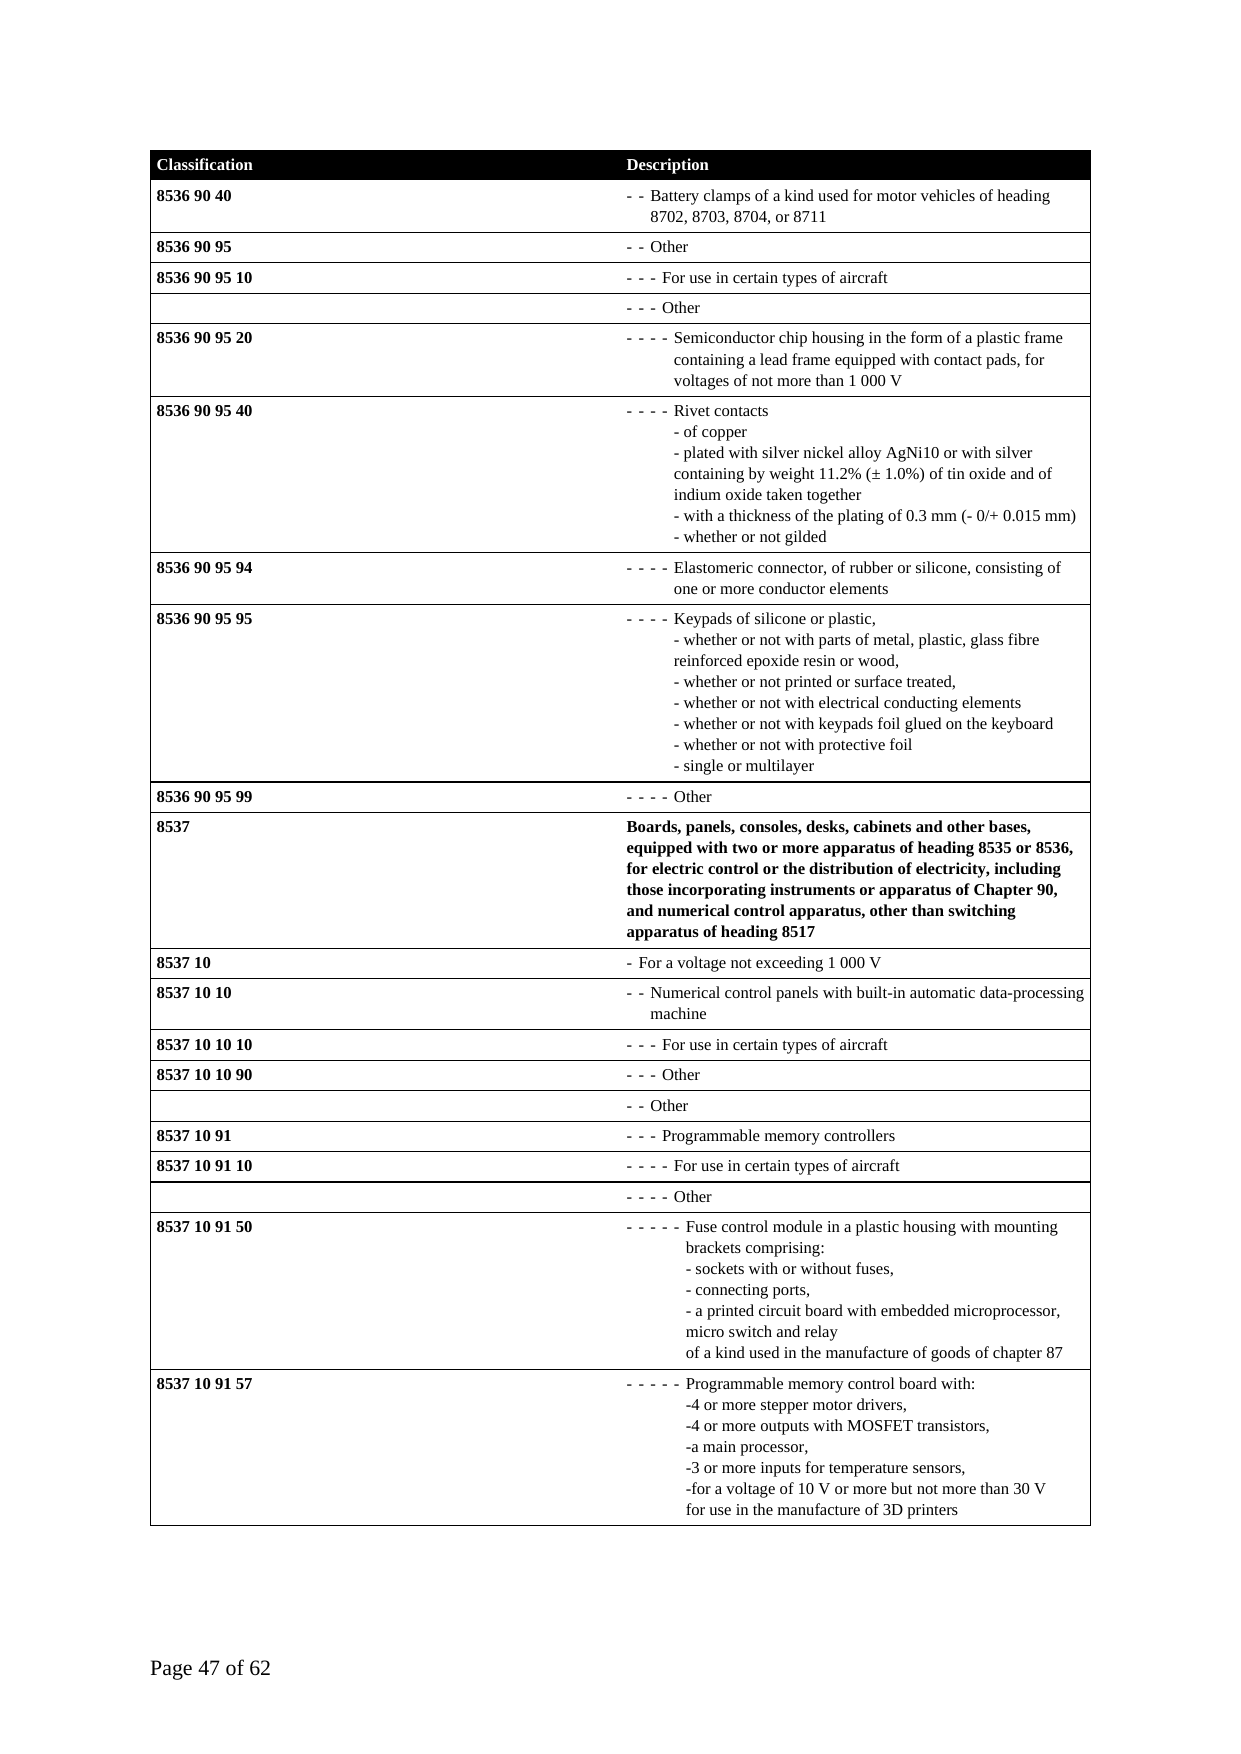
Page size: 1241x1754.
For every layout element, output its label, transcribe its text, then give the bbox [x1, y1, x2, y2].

table_cell 8537 10 91 57 [151, 1370, 621, 1525]
table_cell - - - For use in certain types of aircraft [621, 1030, 1090, 1060]
table_cell 8536 90 95 94 [151, 553, 621, 604]
table_cell - - - - - Programmable memory control board with: -4 or more stepper motor drivers, -4 or more outputs with MOSFET transistors, -a main processor, -3 or more inputs for temperature sensors, -for a voltage of 10 V or more but not more than 30 V for use in the manufacture of 3D printers [621, 1370, 1090, 1525]
table_cell [151, 1091, 621, 1121]
table_cell [151, 294, 621, 323]
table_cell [621, 263, 1090, 293]
table_header Classification [151, 151, 621, 180]
table_cell 8537 10 10 [151, 979, 621, 1029]
table_cell - - - - - Fuse control module in a plastic housing with mounting brackets comprising: - sockets with or without fuses, - connecting ports, - a printed circuit board with embedded microprocessor, micro switch and relay of a kind used in the manufacture of goods of chapter 87 [621, 1213, 1090, 1368]
table_cell 8537 10 91 10 [151, 1152, 621, 1181]
table_cell - - - Other [621, 294, 1090, 323]
table_cell [151, 1183, 621, 1212]
table_cell 8536 90 95 [151, 233, 621, 262]
table_cell - - Other [621, 1091, 1090, 1121]
table_cell 8537 10 10 90 [151, 1061, 621, 1090]
table_cell - - - - Rivet contacts - of copper - plated with silver nickel alloy AgNi10 or with silver containing by weight 11.2% (± 1.0%) of tin oxide and of indium oxide taken together - with a thickness of the plating of 0.3 mm (- 0/+ 0.015 mm) - whether or not gilded [621, 397, 1090, 552]
table_cell 8537 10 10 10 [151, 1030, 621, 1060]
table_cell - - - - Keypads of silicone or plastic, - whether or not with parts of metal, plastic, glass fibre reinforced epoxide resin or wood, - whether or not printed or surface treated, - whether or not with electrical conducting elements - whether or not with keypads foil glued on the keyboard - whether or not with protective foil - single or multilayer [621, 605, 1090, 781]
table_cell - - Numerical control panels with built-in automatic data-processing machine [621, 979, 1090, 1029]
table_cell - - - - Other [621, 1183, 1090, 1212]
table_cell - - - - Elastomeric connector, of rubber or silicone, consisting of one or more conductor elements [621, 553, 1090, 604]
table_cell - - - Programmable memory controllers [621, 1122, 1090, 1151]
table_cell - - - - Semiconductor chip housing in the form of a plastic frame containing a lead frame equipped with contact pads, for voltages of not more than 1 000 V [621, 324, 1090, 396]
table_cell - For a voltage not exceeding 1 000 V [621, 949, 1090, 978]
table_cell 8537 10 91 [151, 1122, 621, 1151]
table_cell - - - - Other [621, 783, 1090, 812]
table_cell - - - Other [621, 1061, 1090, 1090]
table_cell - - Battery clamps of a kind used for motor vehicles of heading 8702, 8703, 8704, or 8711 [621, 180, 1090, 232]
table_cell 8536 90 95 99 [151, 783, 621, 812]
table_cell - - - - For use in certain types of aircraft [621, 1152, 1090, 1181]
table_cell 8537 10 91 50 [151, 1213, 621, 1368]
table_cell 8536 90 95 40 [151, 397, 621, 552]
table_cell 8536 90 95 10 [151, 263, 621, 293]
table_cell 8536 90 95 95 [151, 605, 621, 781]
table_header Description [621, 151, 1090, 180]
table_cell - - Other [621, 233, 1090, 262]
table_cell Boards, panels, consoles, desks, cabinets and other bases, equipped with two or more apparatus of heading 8535 or 8536, for electric control or the distribution of electricity, including those incorporating instruments or apparatus of Chapter 90, and numerical control apparatus, other than switching apparatus of heading 8517 [621, 813, 1090, 947]
table_cell 8537 10 [151, 949, 621, 978]
table_cell 8536 90 95 20 [151, 324, 621, 396]
table_cell 8536 90 40 [151, 180, 621, 232]
table_cell 8537 [151, 813, 621, 947]
